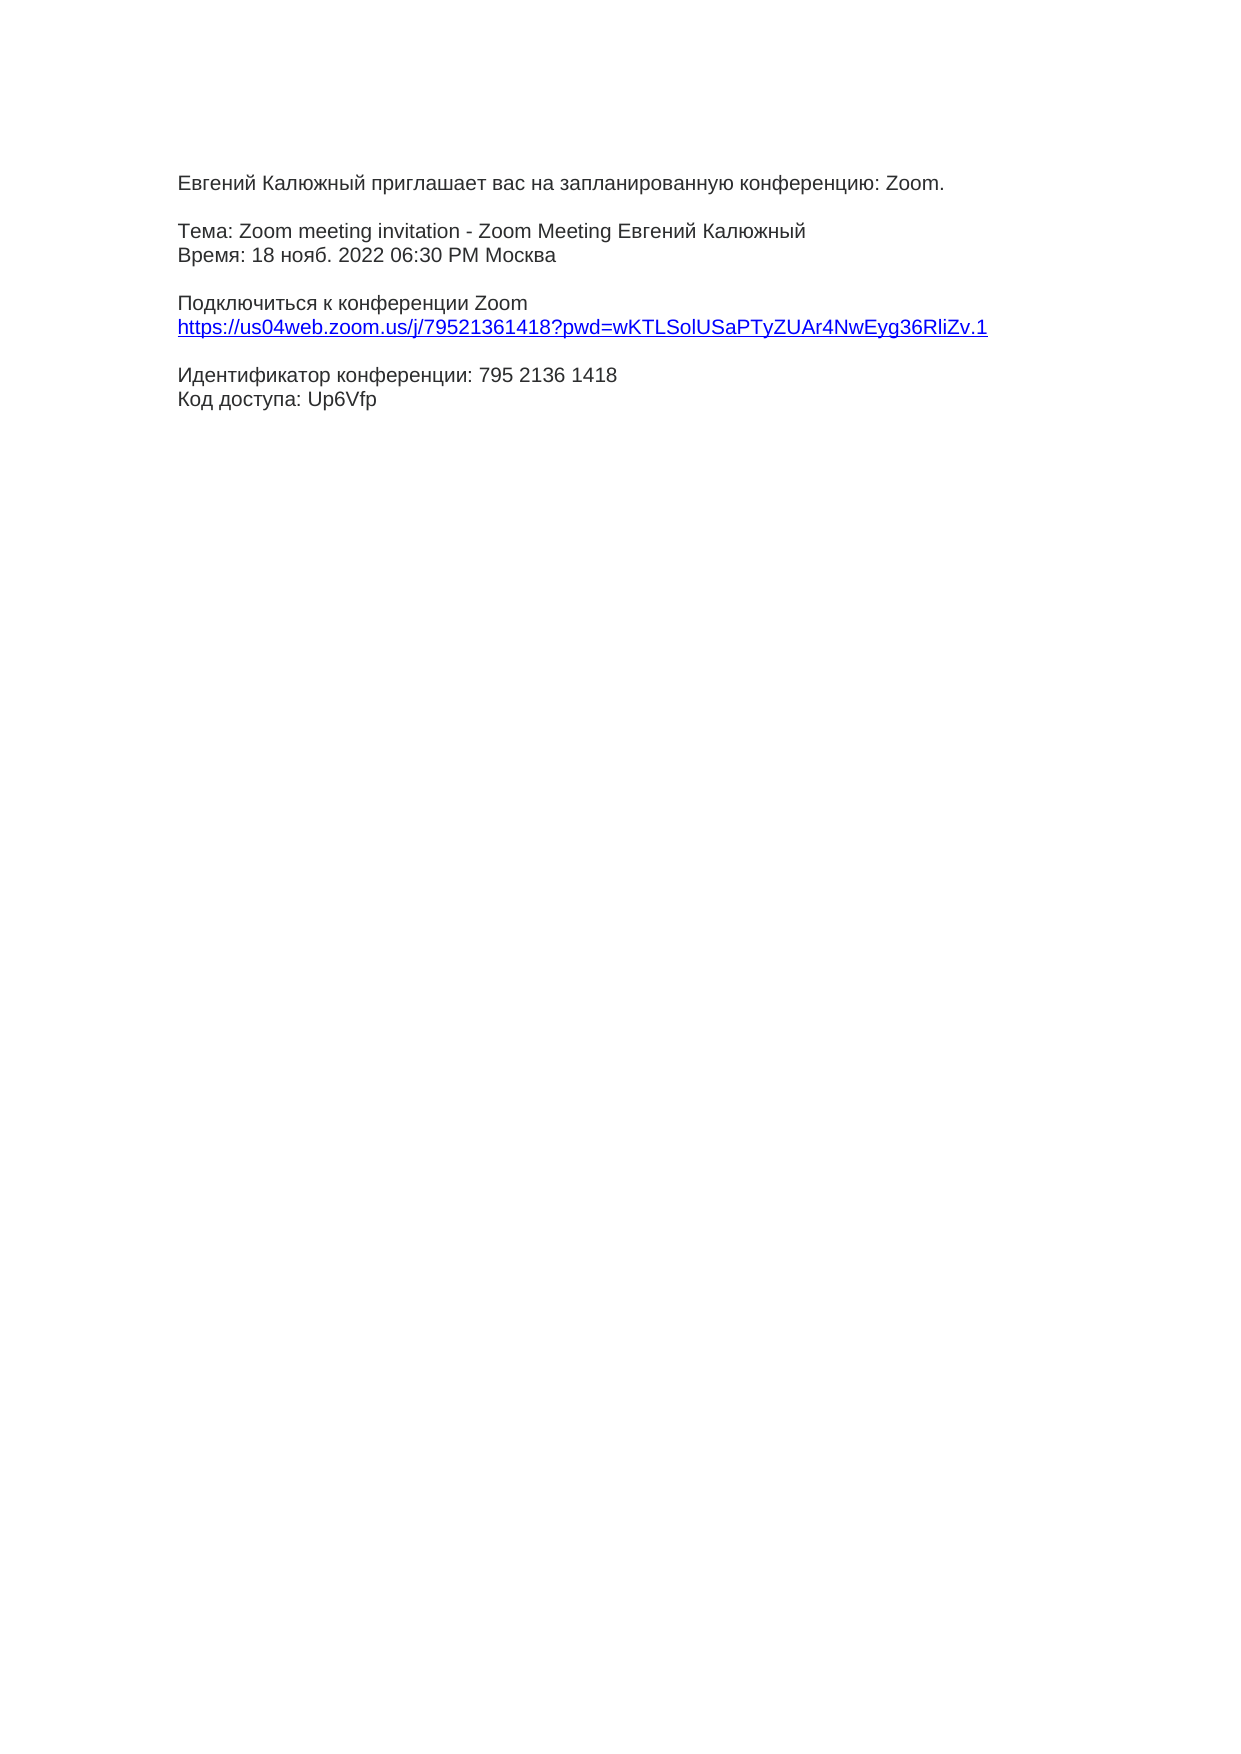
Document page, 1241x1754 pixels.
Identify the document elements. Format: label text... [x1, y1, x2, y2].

text Код доступа: Up6Vfp [177, 387, 1152, 411]
text Тема: Zoom meeting invitation - Zoom Meeting Евгений Калюжный [177, 219, 1152, 243]
text Евгений Калюжный приглашает вас на запланированную конференцию: Zoom. [177, 171, 1152, 195]
text https://us04web.zoom.us/j/79521361418?pwd=wKTLSolUSaPTyZUAr4NwEyg36RliZv.1 [177, 315, 1152, 339]
text Идентификатор конференции: 795 2136 1418 [177, 363, 1152, 387]
text Подключиться к конференции Zoom [177, 291, 1152, 315]
text Время: 18 нояб. 2022 06:30 PM Москва [177, 243, 1152, 267]
